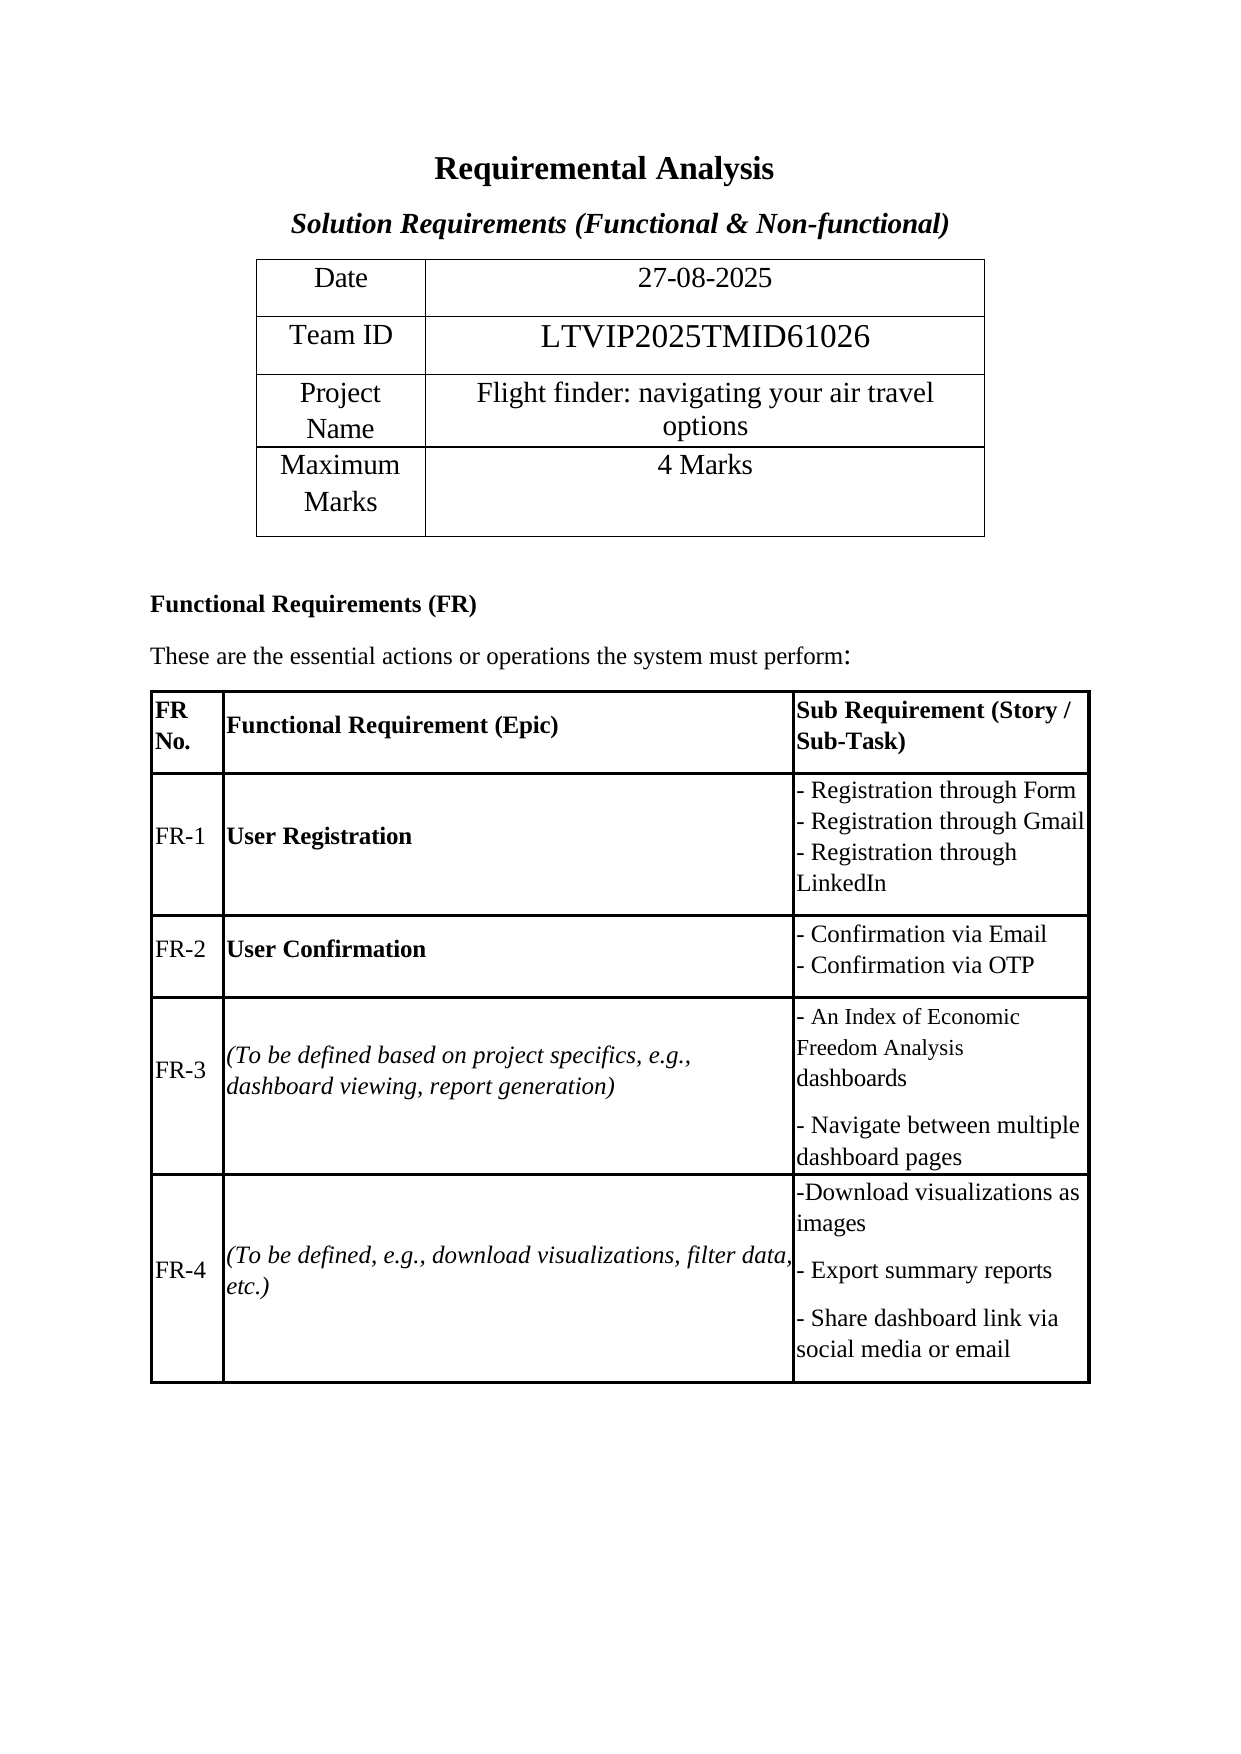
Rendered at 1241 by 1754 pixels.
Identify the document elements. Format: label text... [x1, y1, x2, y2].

table_cell Flight finder: navigating your air travel options [426, 375, 984, 446]
table_cell Confirmation via Email Confirmation via OTP [795, 917, 1087, 996]
table_cell LTVIP2025TMID61026 [426, 317, 984, 374]
table_cell 4 Marks [426, 448, 984, 536]
table_header FR No. [153, 693, 222, 772]
table_header Functional Requirement (Epic) [225, 693, 792, 772]
table_cell Team ID [257, 317, 425, 374]
table_cell FR-3 [153, 999, 222, 1172]
table_cell -Download visualizations as images Export summary reports Share dashboard link via social media or email [795, 1176, 1087, 1381]
table_cell Project Name [257, 375, 425, 446]
table_cell User Registration [225, 775, 792, 914]
table_cell An Index of Economic Freedom Analysis dashboards Navigate between multiple dashboard pages [795, 999, 1087, 1172]
text Solution Requirements (Functional & Non-functional) [148, 206, 1093, 240]
table_header Sub Requirement (Story / Sub-Task) [795, 693, 1087, 772]
table_header Date [257, 260, 425, 316]
table_cell FR-2 [153, 917, 222, 996]
table_cell Registration through Form Registration through Gmail Registration through LinkedIn [795, 775, 1087, 914]
table_cell User Confirmation [225, 917, 792, 996]
text These are the essential actions or operations the system must perform: [150, 637, 1093, 671]
table_cell FR-1 [153, 775, 222, 914]
subtitle Functional Requirements (FR) [150, 589, 1093, 618]
table_header 27-08-2025 [426, 260, 984, 316]
table_cell FR-4 [153, 1176, 222, 1381]
table_cell (To be defined based on project specifics, e.g., dashboard viewing, report generation) [225, 999, 792, 1172]
table_cell Maximum Marks [257, 448, 425, 536]
table_cell (To be defined, e.g., download visualizations, filter data, etc.) [225, 1176, 792, 1381]
title Requiremental Analysis [148, 148, 1061, 186]
